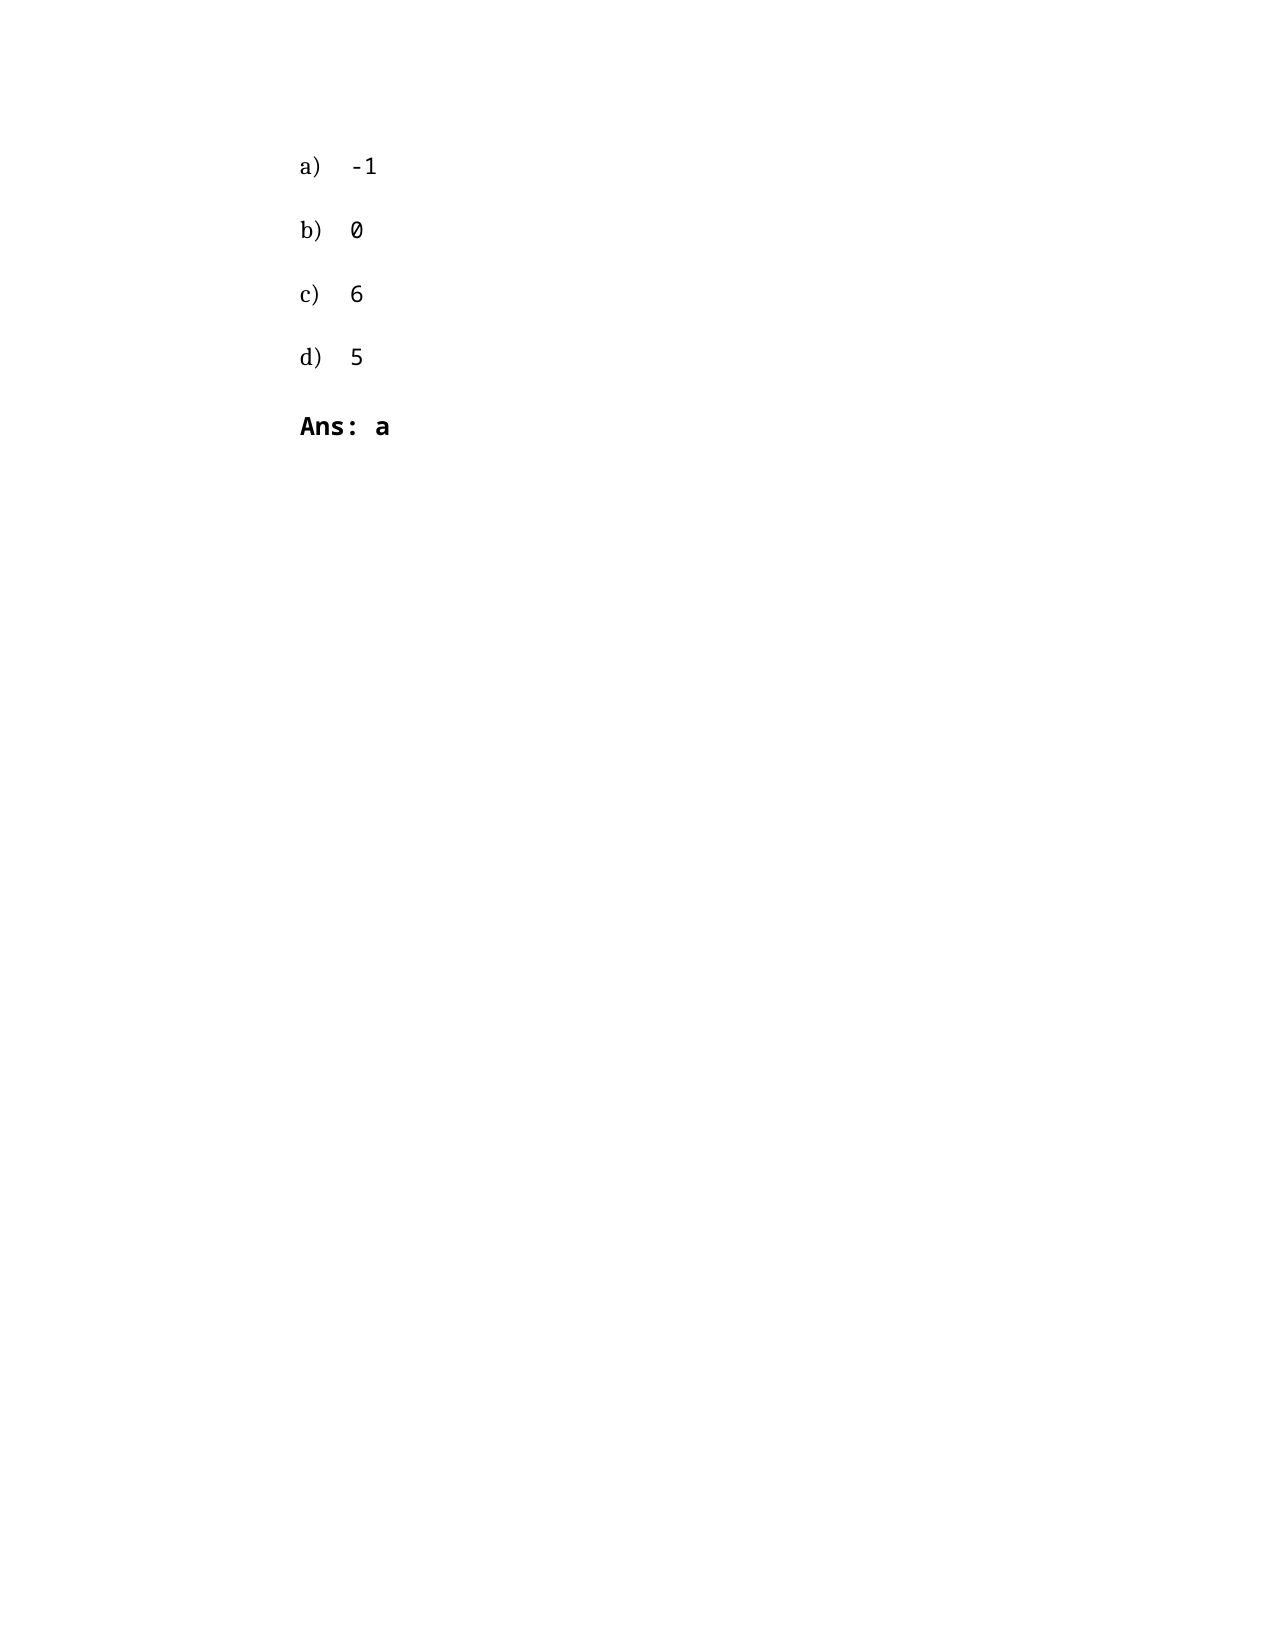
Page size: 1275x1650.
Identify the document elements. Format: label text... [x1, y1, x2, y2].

list 5 [300, 341, 1125, 372]
list -1 [300, 150, 1125, 210]
list 6 [300, 277, 1125, 337]
text Ans: a [275, 409, 1125, 443]
list 0 [300, 214, 1125, 274]
